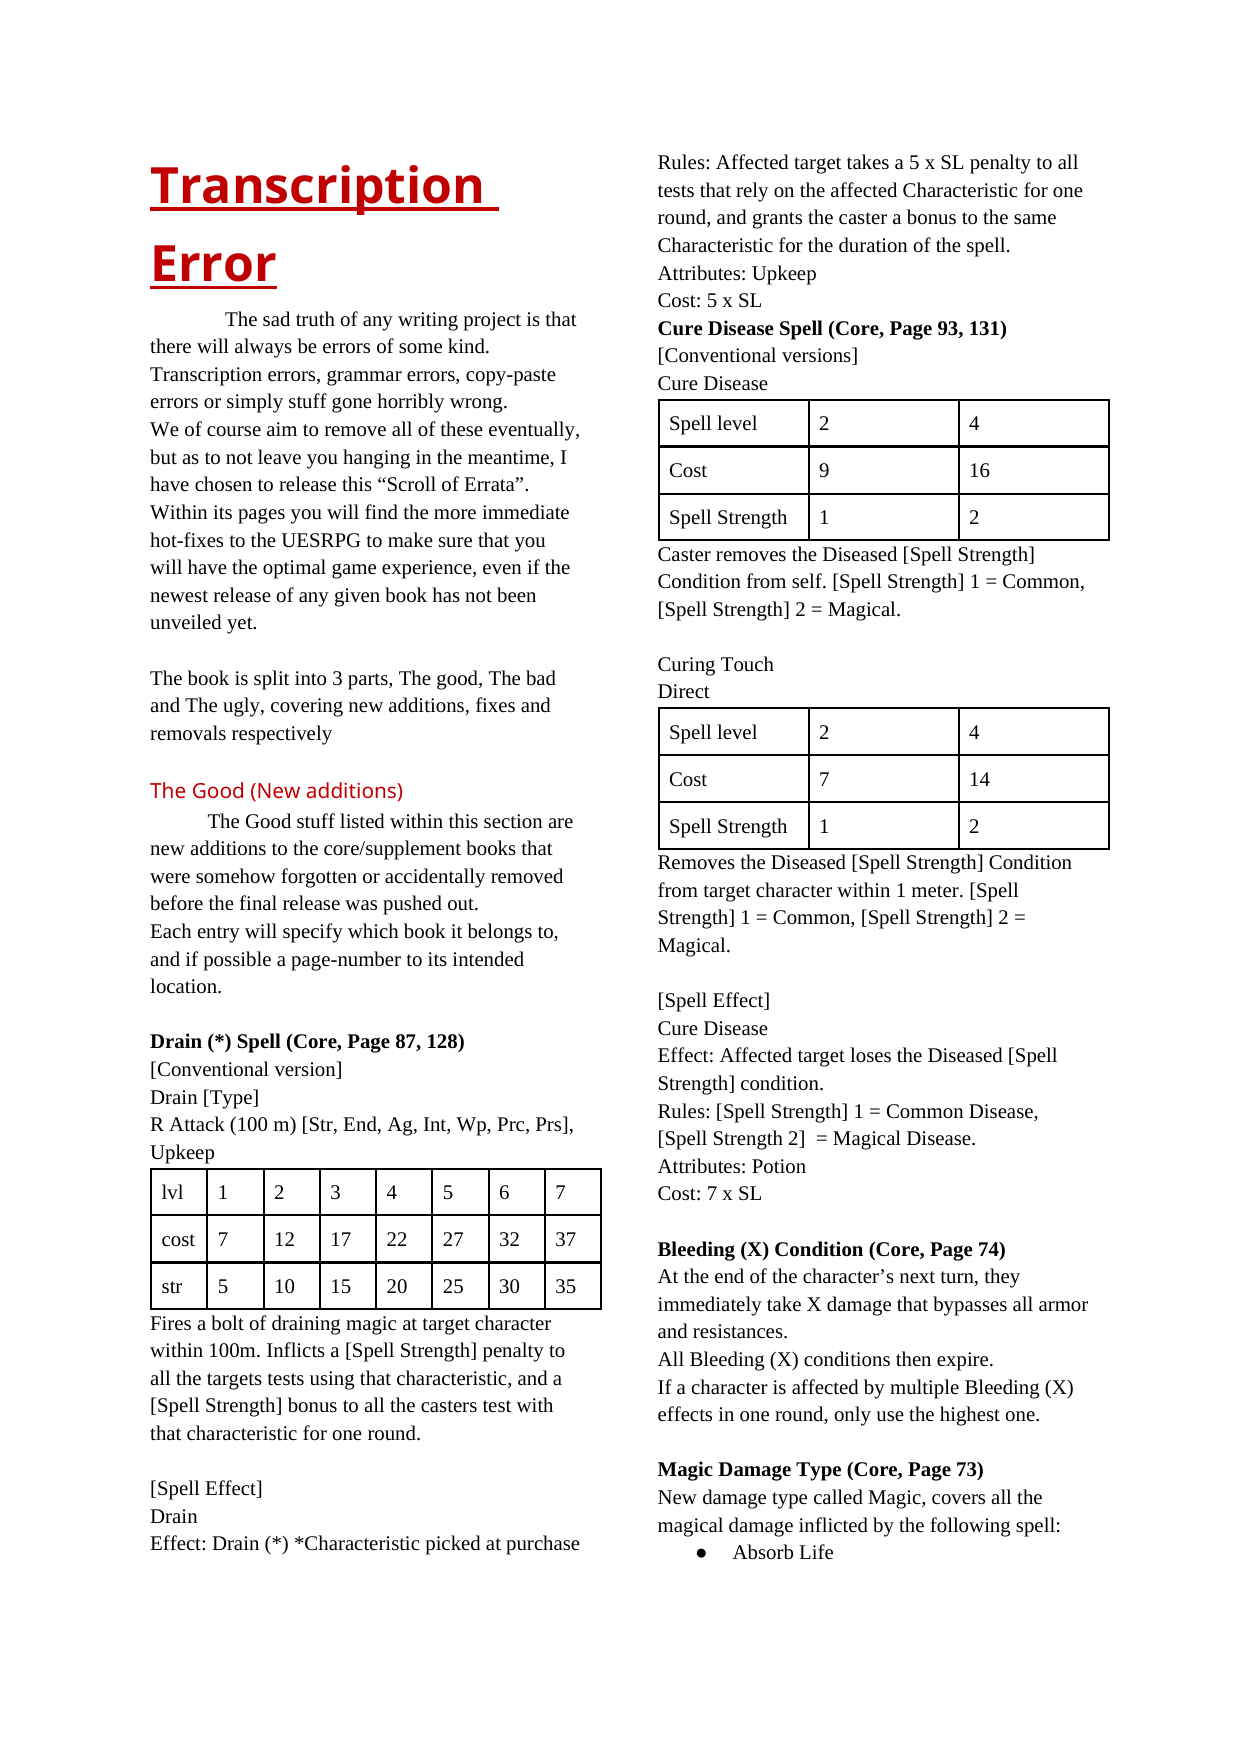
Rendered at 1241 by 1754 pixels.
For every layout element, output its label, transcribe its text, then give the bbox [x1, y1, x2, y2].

table_cell 17 [321, 1216, 375, 1261]
text Direct [657, 679, 1090, 703]
text Fires a bolt of draining magic at target character within 100m. Inflicts a [Spell Strength] penalty to all the targets tests using that characteristic, and a [Spell Strength] bonus to all the casters test with that characteristic for one round. [150, 1310, 582, 1445]
table_cell 10 [265, 1264, 319, 1308]
text We of course aim to remove all of these eventually, but as to not leave you hanging in the meantime, I have chosen to release this “Scroll of Errata”. [150, 417, 582, 496]
text [Conventional versions] [657, 343, 1090, 367]
text Drain [150, 1504, 582, 1528]
text Cost: 7 x SL [657, 1181, 1090, 1205]
table_header 4 [377, 1170, 431, 1214]
text Drain (*) Spell (Core, Page 87, 128) [150, 1029, 582, 1053]
table_cell str [152, 1264, 206, 1308]
table_cell 9 [810, 448, 958, 492]
text Transcription Error [150, 150, 582, 296]
text New damage type called Magic, covers all the magical damage inflicted by the following spell: [657, 1485, 1090, 1537]
table_header 2 [810, 401, 958, 445]
table_cell 27 [433, 1216, 488, 1261]
table_cell 30 [490, 1264, 544, 1308]
table_header Spell level [660, 401, 808, 445]
table_cell 2 [960, 803, 1108, 848]
table_cell 2 [960, 495, 1108, 539]
table_cell 1 [810, 803, 958, 848]
text Cure Disease [657, 371, 1090, 395]
table_cell 20 [377, 1264, 431, 1308]
text The sad truth of any writing project is that there will always be errors of some kind. [150, 307, 582, 358]
table_cell 16 [960, 448, 1108, 492]
table_header 4 [960, 709, 1108, 754]
table_header Spell level [660, 709, 808, 754]
text The Good (New additions) [150, 776, 582, 804]
text All Bleeding (X) conditions then expire. [657, 1347, 1090, 1371]
table_cell 1 [810, 495, 958, 539]
table_header 3 [321, 1170, 375, 1214]
text Within its pages you will find the more immediate hot-fixes to the UESRPG to make sure that you will have the optimal game experience, even if the newest release of any given book has not been unveiled yet. [150, 500, 582, 634]
table_cell Cost [660, 448, 808, 492]
text Caster removes the Diseased [Spell Strength] Condition from self. [Spell Strength] 1 = Common, [Spell Strength] 2 = Magical. [657, 541, 1090, 621]
text [Spell Effect] [150, 1476, 582, 1500]
table_cell 7 [208, 1216, 263, 1261]
table_cell cost [152, 1216, 206, 1261]
text Curing Touch [657, 652, 1090, 676]
text R Attack (100 m) [Str, End, Ag, Int, Wp, Prc, Prs], Upkeep [150, 1112, 582, 1164]
table_header 5 [433, 1170, 488, 1214]
text The Good stuff listed within this section are new additions to the core/supplement books that were somehow forgotten or accidentally removed before the final release was pushed out. [150, 808, 582, 915]
text Attributes: Upkeep [657, 260, 1090, 284]
table_cell 5 [208, 1264, 263, 1308]
text [Conventional version] [150, 1057, 582, 1081]
text Removes the Diseased [Spell Strength] Condition from target character within 1 meter. [Spell Strength] 1 = Common, [Spell Strength] 2 = Magical. [657, 850, 1090, 957]
table_cell 7 [810, 756, 958, 801]
table_cell 37 [546, 1216, 600, 1261]
text Cost: 5 x SL [657, 288, 1090, 312]
table_header 2 [810, 709, 958, 754]
text At the end of the character’s next turn, they immediately take X damage that bypasses all armor and resistances. [657, 1264, 1090, 1343]
table_header 6 [490, 1170, 544, 1214]
text The book is split into 3 parts, The good, The bad and The ugly, covering new additions, fixes and removals respectively [150, 666, 582, 745]
table_cell Spell Strength [660, 803, 808, 848]
table_cell 35 [546, 1264, 600, 1308]
table_header 4 [960, 401, 1108, 445]
table_header 7 [546, 1170, 600, 1214]
table_cell 22 [377, 1216, 431, 1261]
list Absorb Life [695, 1540, 1090, 1564]
text Transcription errors, grammar errors, copy-paste errors or simply stuff gone horribly wrong. [150, 362, 582, 413]
text Drain [Type] [150, 1084, 582, 1109]
text Each entry will specify which book it belongs to, and if possible a page-number to its intended location. [150, 919, 582, 998]
text Bleeding (X) Condition (Core, Page 74) [657, 1237, 1090, 1261]
text [Spell Effect] [657, 988, 1090, 1012]
table_cell 32 [490, 1216, 544, 1261]
text Magic Damage Type (Core, Page 73) [657, 1457, 1090, 1481]
table_header lvl [152, 1170, 206, 1214]
table_cell 12 [265, 1216, 319, 1261]
text Rules: [Spell Strength] 1 = Common Disease, [Spell Strength 2] = Magical Disease. [657, 1098, 1090, 1150]
text Cure Disease [657, 1016, 1090, 1040]
table_cell 25 [433, 1264, 488, 1308]
text Rules: Affected target takes a 5 x SL penalty to all tests that rely on the affected Characteristic for one round, and grants the caster a bonus to the same Characteristic for the duration of the spell. [657, 150, 1090, 257]
text Attributes: Potion [657, 1154, 1090, 1178]
table_cell 15 [321, 1264, 375, 1308]
table_cell 14 [960, 756, 1108, 801]
table_header 1 [208, 1170, 263, 1214]
text Effect: Drain (*) *Characteristic picked at purchase [150, 1531, 582, 1555]
table_cell Spell Strength [660, 495, 808, 539]
table_cell Cost [660, 756, 808, 801]
text Effect: Affected target loses the Diseased [Spell Strength] condition. [657, 1043, 1090, 1095]
text Cure Disease Spell (Core, Page 93, 131) [657, 316, 1090, 340]
text If a character is affected by multiple Bleeding (X) effects in one round, only use the highest one. [657, 1374, 1090, 1426]
table_header 2 [265, 1170, 319, 1214]
